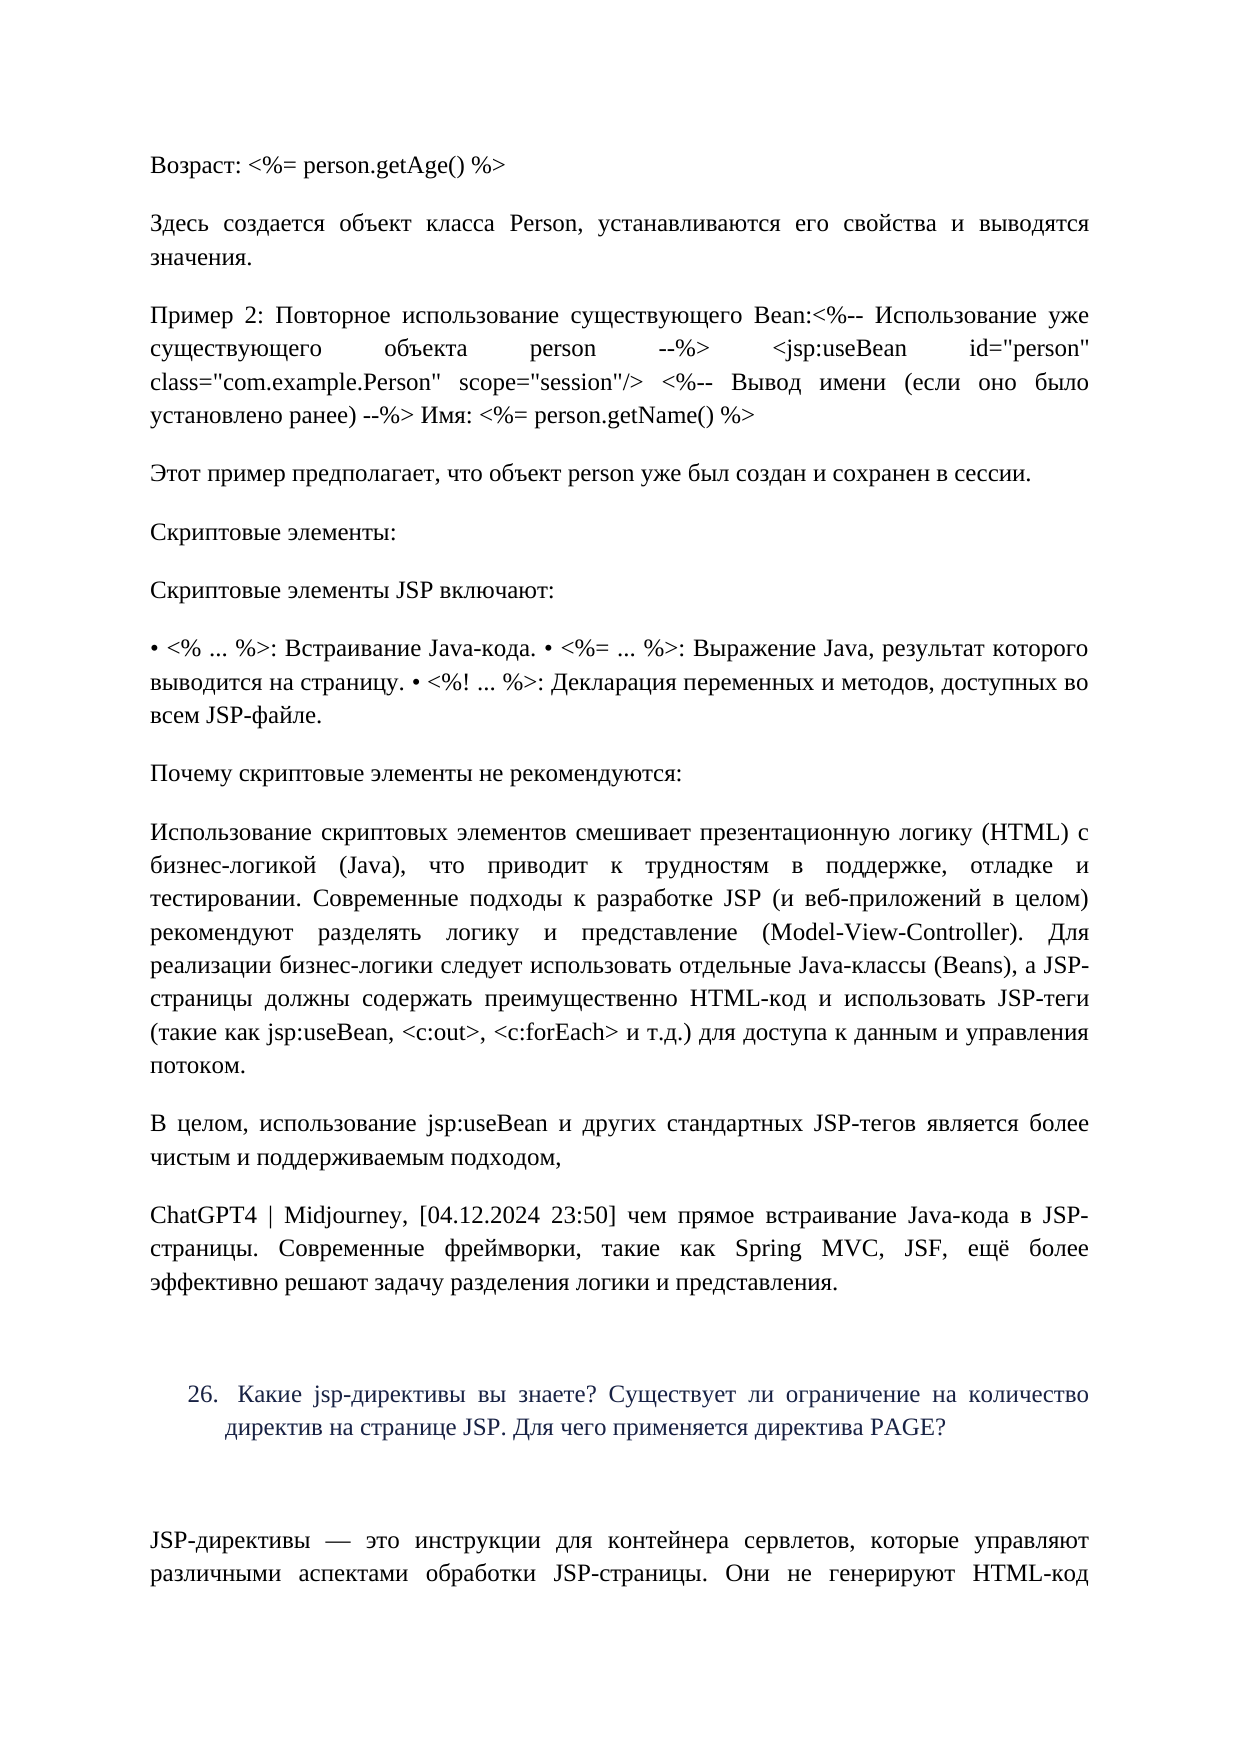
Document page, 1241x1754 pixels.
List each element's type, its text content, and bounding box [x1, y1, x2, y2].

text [150, 1525, 1090, 1587]
text В целом, использование jsp:useBean и других стандартных JSP-тегов является более чистым и поддерживаемым подходом, [150, 1108, 1090, 1170]
text Скриптовые элементы: [150, 517, 1090, 545]
text Использование скриптовых элементов смешивает презентационную логику (HTML) с бизнес-логикой (Java), что приводит к трудностям в поддержке, отладке и тестировании. Современные подходы к разработке JSP (и веб-приложений в целом) рекомендуют разделять логику и представление (Model-View-Controller). Для реализации бизнес-логики следует использовать отдельные Java-классы (Beans), а JSP-страницы должны содержать преимущественно HTML-код и использовать JSP-теги (такие как jsp:useBean, <c:out>, <c:forEach> и т.д.) для доступа к данным и управления потоком. [150, 817, 1090, 1079]
text Этот пример предполагает, что объект person уже был создан и сохранен в сессии. [150, 458, 1090, 487]
text Здесь создается объект класса Person, устанавливаются его свойства и выводятся значения. [150, 208, 1090, 270]
text Возраст: <%= person.getAge() %> [150, 150, 1090, 179]
text 26. Какие jsp-директивы вы знаете? Существует ли ограничение на количество директив на странице JSP. Для чего применяется директива PAGE? [187, 1379, 1090, 1441]
text Скриптовые элементы JSP включают: [150, 575, 1090, 604]
text ChatGPT4 | Midjourney, [04.12.2024 23:50] чем прямое встраивание Java-кода в JSP-страницы. Современные фреймворки, такие как Spring MVC, JSF, ещё более эффективно решают задачу разделения логики и представления. [150, 1200, 1090, 1295]
text Почему скриптовые элементы не рекомендуются: [150, 758, 1090, 787]
text Пример 2: Повторное использование существующего Bean:<%-- Использование уже существующего объекта person --%> <jsp:useBean id="person" class="com.example.Person" scope="session"/> <%-- Вывод имени (если оно было установлено ранее) --%> Имя: <%= person.getName() %> [150, 300, 1090, 429]
text • <% ... %>: Встраивание Java-кода. • <%= ... %>: Выражение Java, результат которого выводится на страницу. • <%! ... %>: Декларация переменных и методов, доступных во всем JSP-файле. [150, 633, 1090, 729]
